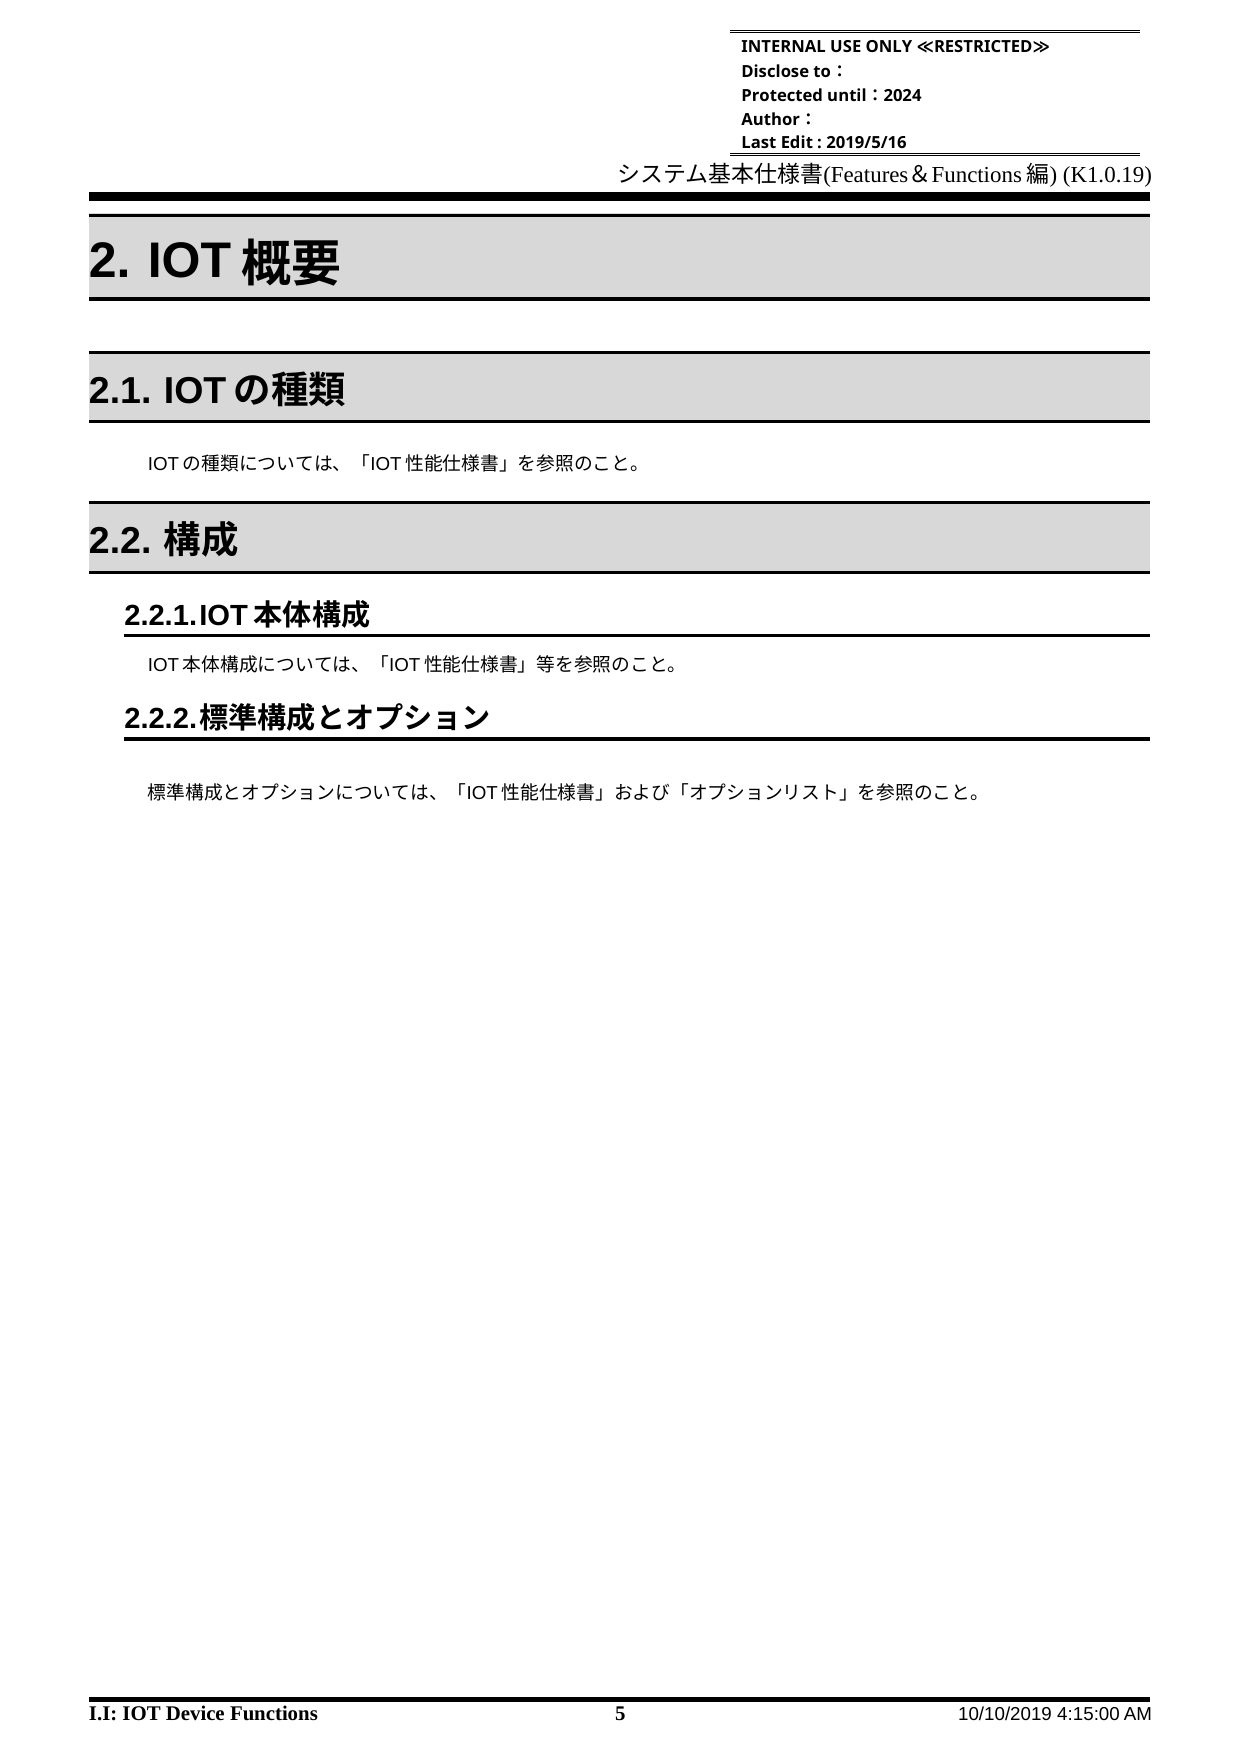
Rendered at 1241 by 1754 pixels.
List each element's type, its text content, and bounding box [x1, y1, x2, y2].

text 標準構成とオプションについては、「IOT性能仕様書」および「オプションリスト」を参照のこと。 [148, 778, 1150, 805]
subtitle 構成 [89, 504, 1150, 571]
subtitle IOTの種類 [89, 354, 1150, 420]
subtitle IOT本体構成 [124, 599, 1150, 634]
subtitle 標準構成とオプション [124, 702, 1150, 737]
subtitle IOT概要 [89, 217, 1150, 297]
text IOT本体構成については、「IOT性能仕様書」等を参照のこと。 [148, 650, 1150, 677]
text IOTの種類については、「IOT性能仕様書」を参照のこと。 [148, 448, 1150, 476]
